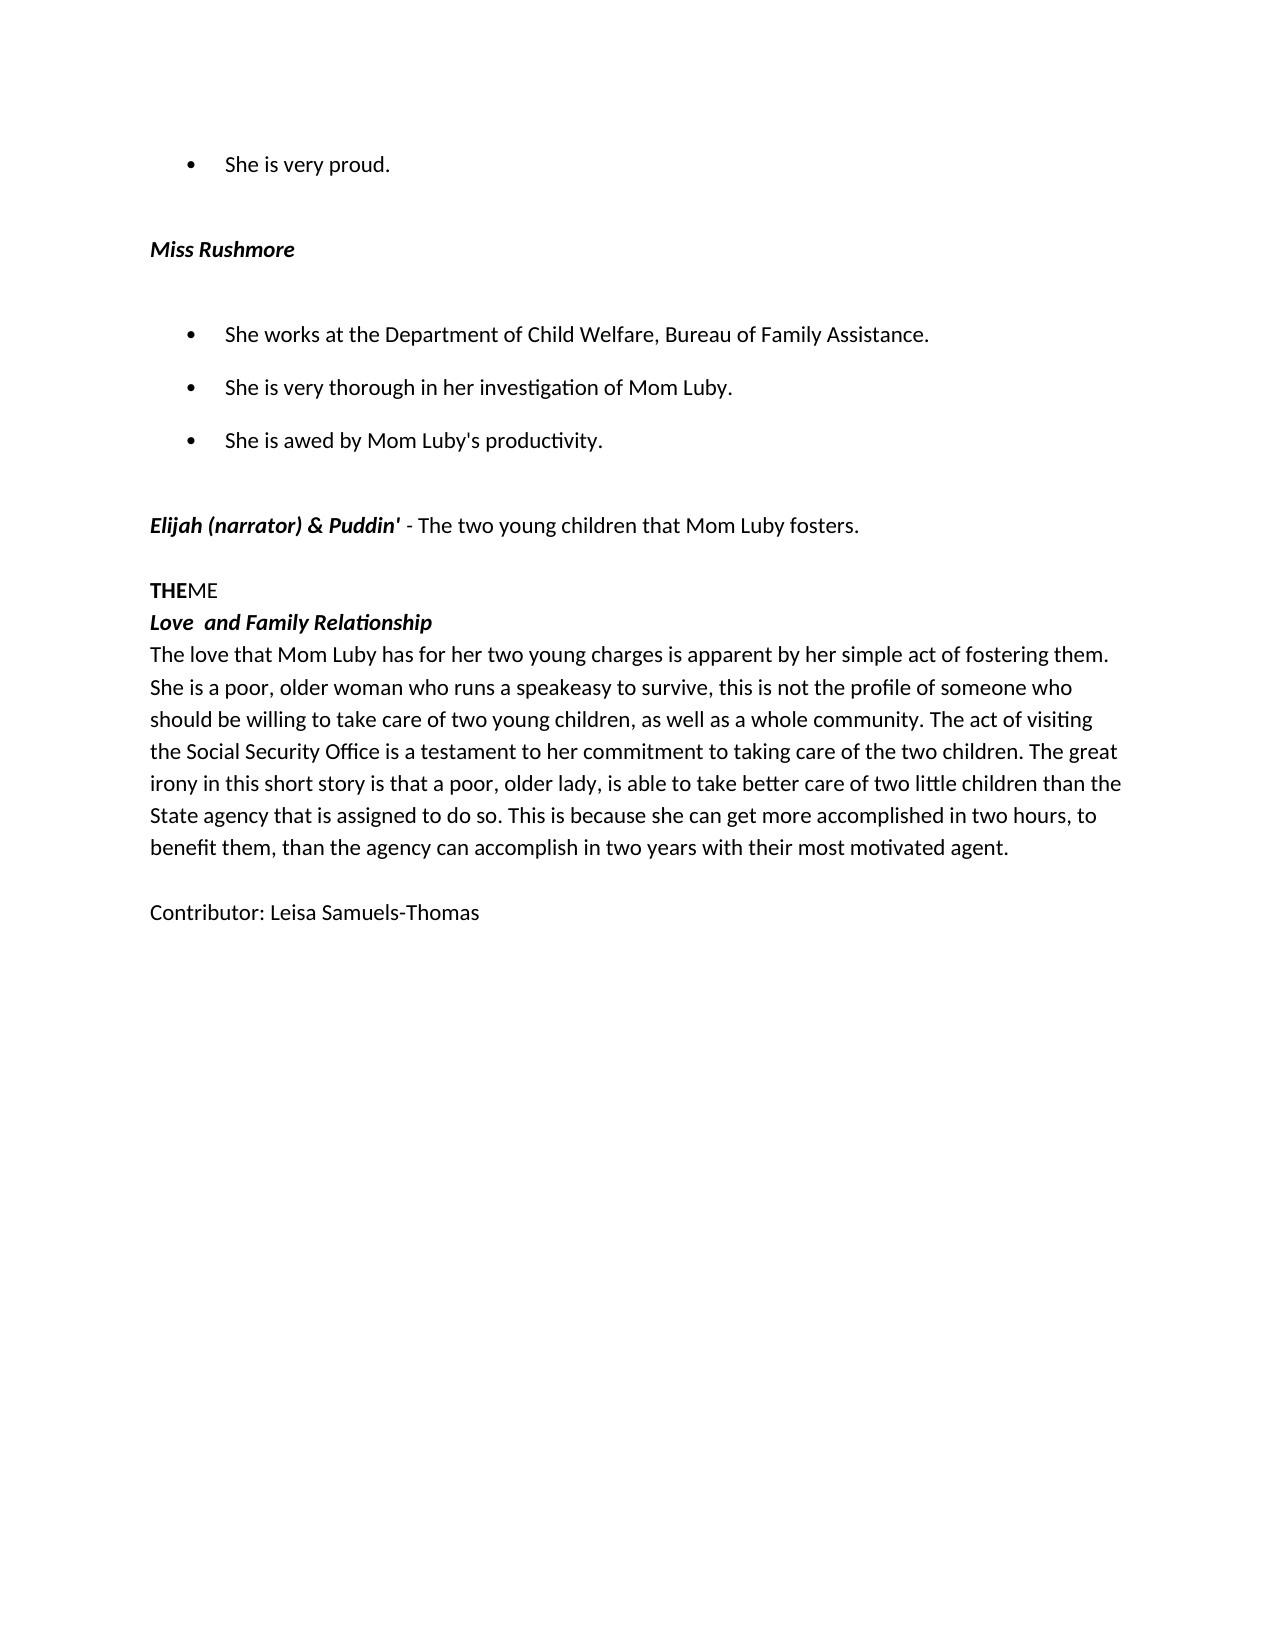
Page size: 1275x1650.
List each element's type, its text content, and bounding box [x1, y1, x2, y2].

list She is very thorough in her investigation of Mom Luby. [187, 373, 1125, 401]
text Elijah (narrator) & Puddin' - The two young children that Mom Luby fosters. THEME Love and Family Relationship The love that Mom Luby has for her two young charges is apparent by her simple act of fostering them. She is a poor, older woman who runs a speakeasy to survive, this is not the profile of someone who should be willing to take care of two young children, as well as a whole community. The act of visiting the Social Security Office is a testament to her commitment to taking care of the two children. The great irony in this short story is that a poor, older lady, is able to take better care of two little children than the State agency that is assigned to do so. This is because she can get more accomplished in two hours, to benefit them, than the agency can accomplish in two years with their most motivated agent. Contributor: Leisa Samuels-Thomas [150, 479, 1125, 926]
text Miss Rushmore [150, 203, 1125, 295]
list She is awed by Mom Luby's productivity. [187, 426, 1125, 454]
list She is very proud. [187, 150, 1125, 178]
list She works at the Department of Child Welfare, Bureau of Family Assistance. [187, 320, 1125, 348]
